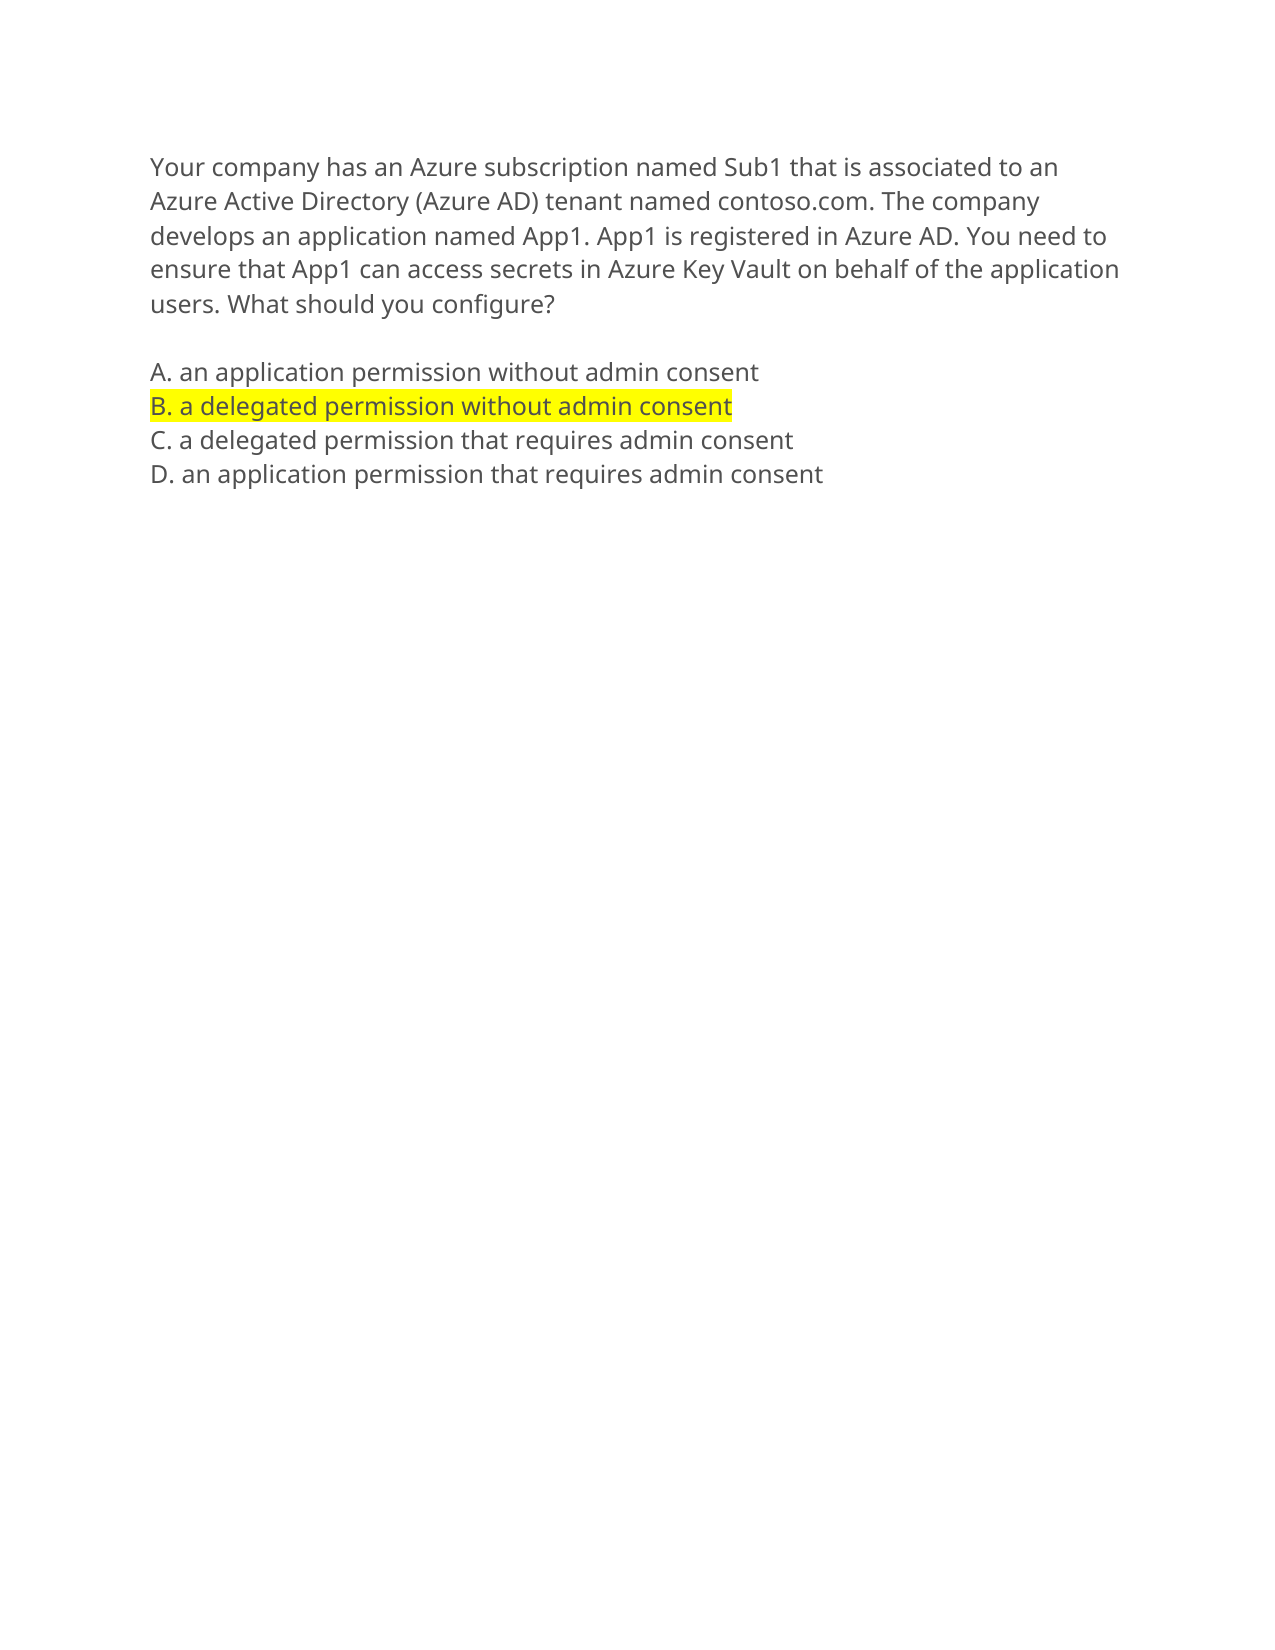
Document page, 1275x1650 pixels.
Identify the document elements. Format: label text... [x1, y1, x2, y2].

text B. a delegated permission without admin consent [150, 388, 1125, 422]
text D. an application permission that requires admin consent [150, 457, 1125, 491]
text Your company has an Azure subscription named Sub1 that is associated to an Azure Active Directory (Azure AD) tenant named contoso.com. The company develops an application named App1. App1 is registered in Azure AD. You need to ensure that App1 can access secrets in Azure Key Vault on behalf of the application users. What should you configure? [150, 150, 1125, 320]
text C. a delegated permission that requires admin consent [150, 422, 1125, 457]
text A. an application permission without admin consent [150, 354, 1125, 388]
